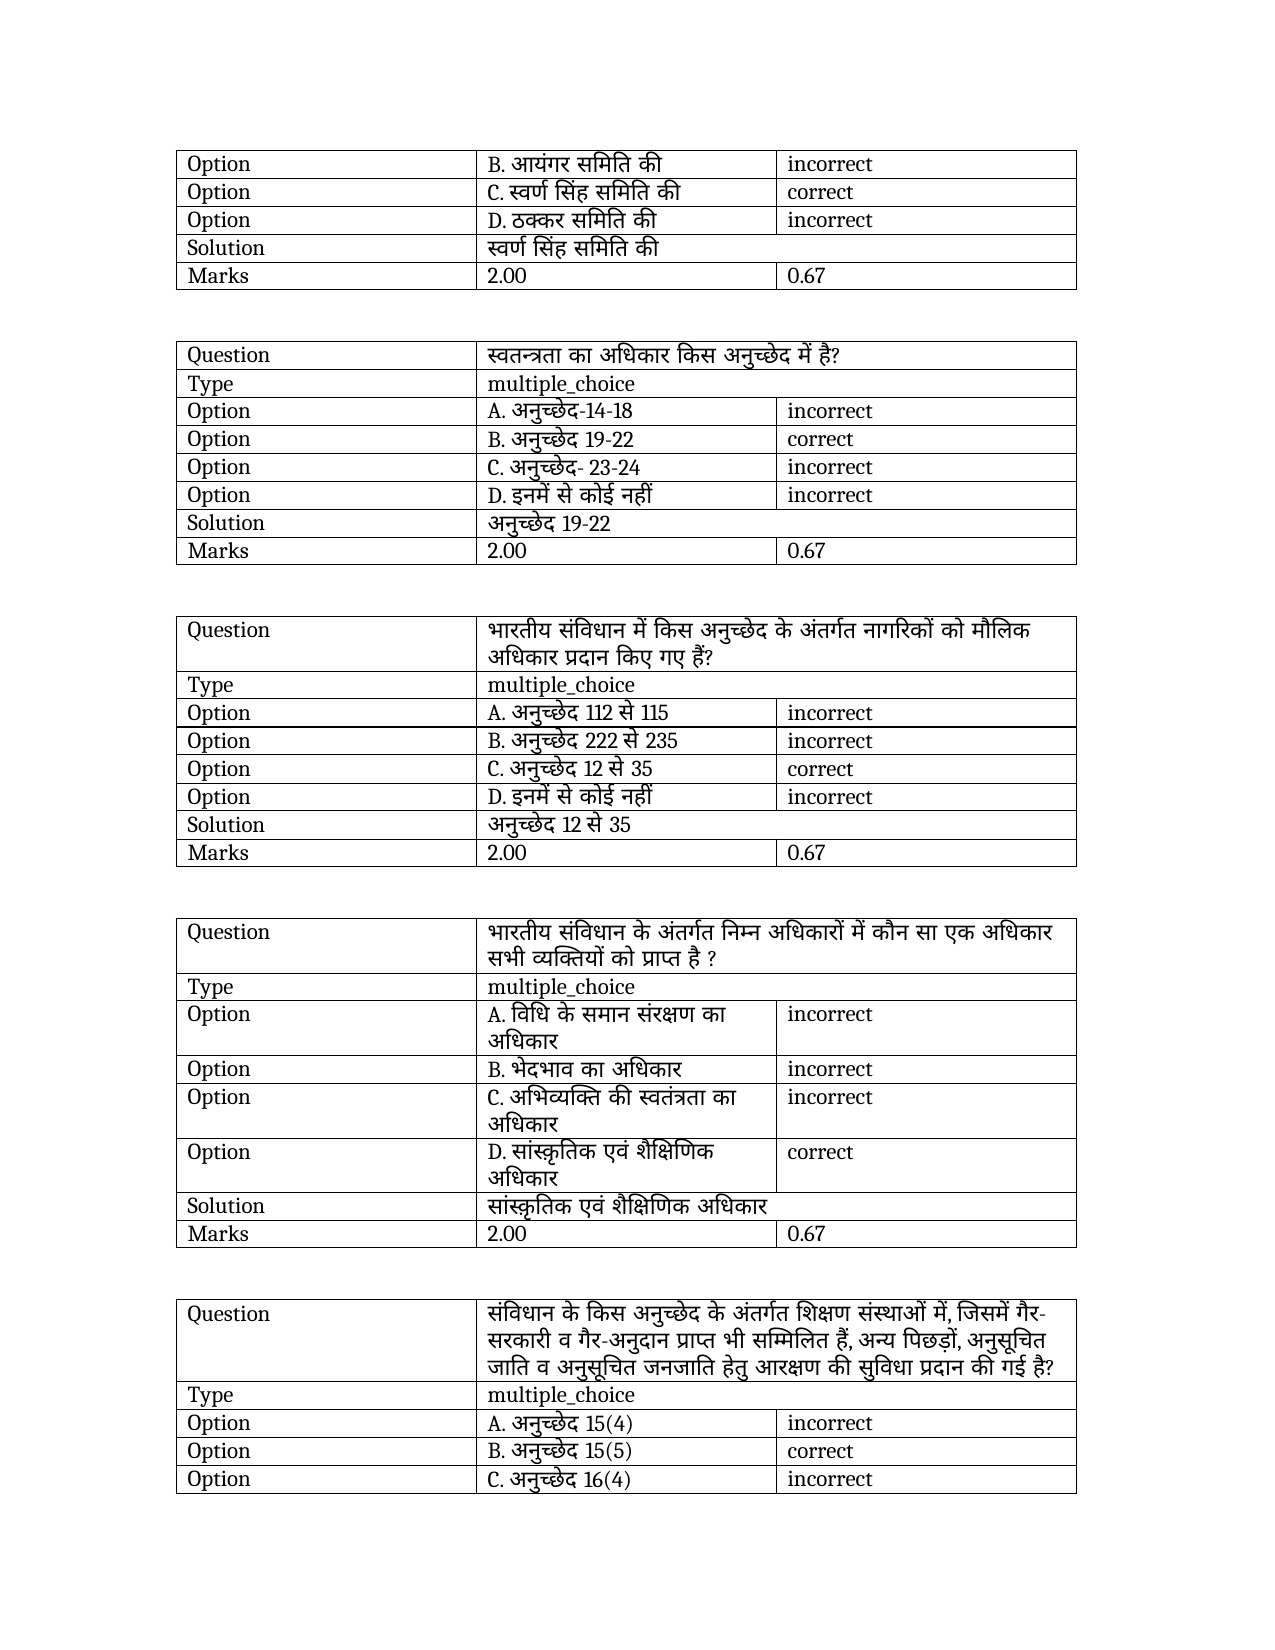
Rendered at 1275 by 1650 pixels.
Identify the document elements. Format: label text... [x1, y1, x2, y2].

table_cell Option [177, 179, 476, 206]
table_cell C. अभिव्यक्ति की स्वतंत्रता का अधिकार [477, 1084, 776, 1137]
table_cell C. अनुच्छेद 16(4) [477, 1466, 559, 1493]
table_cell incorrect [777, 1056, 1076, 1083]
table_cell Option [177, 784, 476, 810]
table_cell Option [177, 151, 476, 178]
table_cell C. अनुच्छेद 16(4) [537, 1466, 776, 1493]
table_cell correct [777, 1438, 1076, 1465]
table_cell Option [177, 1438, 476, 1465]
table_cell incorrect [777, 1466, 1076, 1493]
table_cell B. अनुच्छेद 222 से 235 [477, 728, 560, 754]
table_cell Option [177, 1139, 476, 1192]
table_cell D. इनमें से कोई नहीं [477, 784, 776, 810]
table_cell B. अनुच्छेद 222 से 235 [539, 728, 776, 754]
table_cell Solution [177, 1193, 476, 1220]
table_cell Option [177, 1056, 476, 1083]
table_cell Marks [177, 1221, 476, 1247]
table_header भारतीय संविधान के अंतर्गत निम्न अधिकारों में कौन सा एक अधिकार सभी व्यक्तियों को प्राप्त है ? [477, 919, 1076, 973]
table_cell Option [177, 426, 476, 453]
table_cell Option [177, 1466, 476, 1493]
table_cell Marks [177, 538, 476, 564]
table_cell A. अनुच्छेद 112 से 115 [539, 699, 776, 726]
table_cell D. इनमें से कोई नहीं [477, 482, 776, 509]
table_header Question [177, 919, 476, 973]
table_header स्वतन्त्रता का अधिकार किस अनुच्छेद में है? [751, 342, 1076, 369]
table_cell Option [177, 728, 476, 754]
table_cell multiple_choice [477, 974, 1076, 1000]
table_cell incorrect [777, 1410, 1076, 1437]
table_cell A. अनुच्छेद-14-18 [477, 398, 776, 425]
table_cell A. विधि के समान संरक्षण का अधिकार [477, 1001, 776, 1055]
table_cell Type [177, 370, 476, 397]
table_cell incorrect [777, 454, 1076, 481]
table_cell अनुच्छेद 12 से 35 [477, 811, 537, 838]
table_cell incorrect [777, 699, 1076, 726]
table_cell Option [177, 1001, 476, 1055]
table_cell अनुच्छेद 19-22 [477, 510, 537, 537]
table_header Question [177, 617, 476, 671]
table_cell Marks [177, 840, 476, 866]
table_cell C. अनुच्छेद- 23-24 [537, 454, 776, 481]
table_cell 0.67 [777, 1221, 1076, 1247]
table_cell B. भेदभाव का अधिकार [477, 1056, 776, 1083]
table_header Question [177, 342, 476, 369]
table_cell correct [777, 1139, 1076, 1192]
table_cell B. अनुच्छेद 19-22 [477, 426, 560, 453]
table_cell 0.67 [777, 263, 1076, 289]
table_cell A. अनुच्छेद 112 से 115 [477, 699, 561, 726]
table_header स्वतन्त्रता का अधिकार किस अनुच्छेद में है? [477, 342, 773, 369]
table_cell B. अनुच्छेद 15(5) [477, 1438, 776, 1465]
table_cell Option [177, 482, 476, 509]
table_header भारतीय संविधान में किस अनुच्छेद के अंतर्गत नागरिकों को मौलिक अधिकार प्रदान किए गए हैं? [477, 617, 1076, 671]
table_cell D. ठक्कर समिति की [477, 207, 776, 234]
table_cell incorrect [777, 207, 1076, 234]
table_cell Option [177, 699, 476, 726]
table_cell Option [177, 207, 476, 234]
table_cell Type [177, 974, 476, 1000]
table_cell multiple_choice [477, 672, 1076, 698]
table_cell C. अनुच्छेद 12 से 35 [477, 755, 559, 782]
table_cell A. अनुच्छेद 15(4) [539, 1410, 776, 1437]
table_cell incorrect [777, 1084, 1076, 1137]
table_cell 2.00 [477, 538, 776, 564]
table_cell incorrect [777, 784, 1076, 810]
table_header संविधान के किस अनुच्छेद के अंतर्गत शिक्षण संस्थाओं में, जिसमें गैर-सरकारी व गैर-अनुदान प्राप्त भी सम्मिलित हैं, अन्य पिछड़ों, अनुसूचित जाति व अनुसूचित जनजाति हेतु आरक्षण की सुविधा प्रदान की गई है? [477, 1300, 1076, 1381]
table_cell Option [177, 398, 476, 425]
table_header Question [177, 1300, 476, 1381]
table_cell 0.67 [777, 538, 1076, 564]
table_cell incorrect [777, 151, 1076, 178]
table_cell B. अनुच्छेद 19-22 [539, 426, 776, 453]
table_cell Option [177, 1410, 476, 1437]
table_cell multiple_choice [477, 370, 1076, 397]
table_cell incorrect [777, 482, 1076, 509]
table_cell correct [777, 426, 1076, 453]
table_cell multiple_choice [477, 1382, 1076, 1409]
table_cell 2.00 [477, 263, 776, 289]
table_cell Option [177, 1084, 476, 1137]
table_cell स्वर्ण सिंह समिति की [477, 235, 1076, 262]
table_cell Option [177, 755, 476, 782]
table_cell correct [777, 755, 1076, 782]
table_cell C. स्वर्ण सिंह समिति की [477, 179, 776, 206]
table_cell 2.00 [477, 840, 776, 866]
table_cell D. सांस्क़ृतिक एवं शैक्षिणिक अधिकार [477, 1139, 776, 1192]
table_cell अनुच्छेद 19-22 [516, 510, 1076, 537]
table_cell अनुच्छेद 12 से 35 [516, 811, 1076, 838]
table_cell Type [177, 672, 476, 698]
table_cell सांस्क़ृतिक एवं शैक्षिणिक अधिकार [526, 1193, 1076, 1220]
table_cell C. अनुच्छेद 12 से 35 [537, 755, 776, 782]
table_cell 2.00 [477, 1221, 776, 1247]
table_cell C. अनुच्छेद- 23-24 [477, 454, 559, 481]
table_cell A. अनुच्छेद 15(4) [477, 1410, 561, 1437]
table_cell 0.67 [777, 840, 1076, 866]
table_cell incorrect [777, 398, 1076, 425]
table_cell correct [777, 179, 1076, 206]
table_cell Solution [177, 510, 476, 537]
table_cell B. आयंगर समिति की [477, 151, 776, 178]
table_cell incorrect [777, 1001, 1076, 1055]
table_cell Solution [177, 811, 476, 838]
table_cell Type [177, 1382, 476, 1409]
table_cell incorrect [777, 728, 1076, 754]
table_cell Marks [177, 263, 476, 289]
table_cell Option [177, 454, 476, 481]
table_cell Solution [177, 235, 476, 262]
